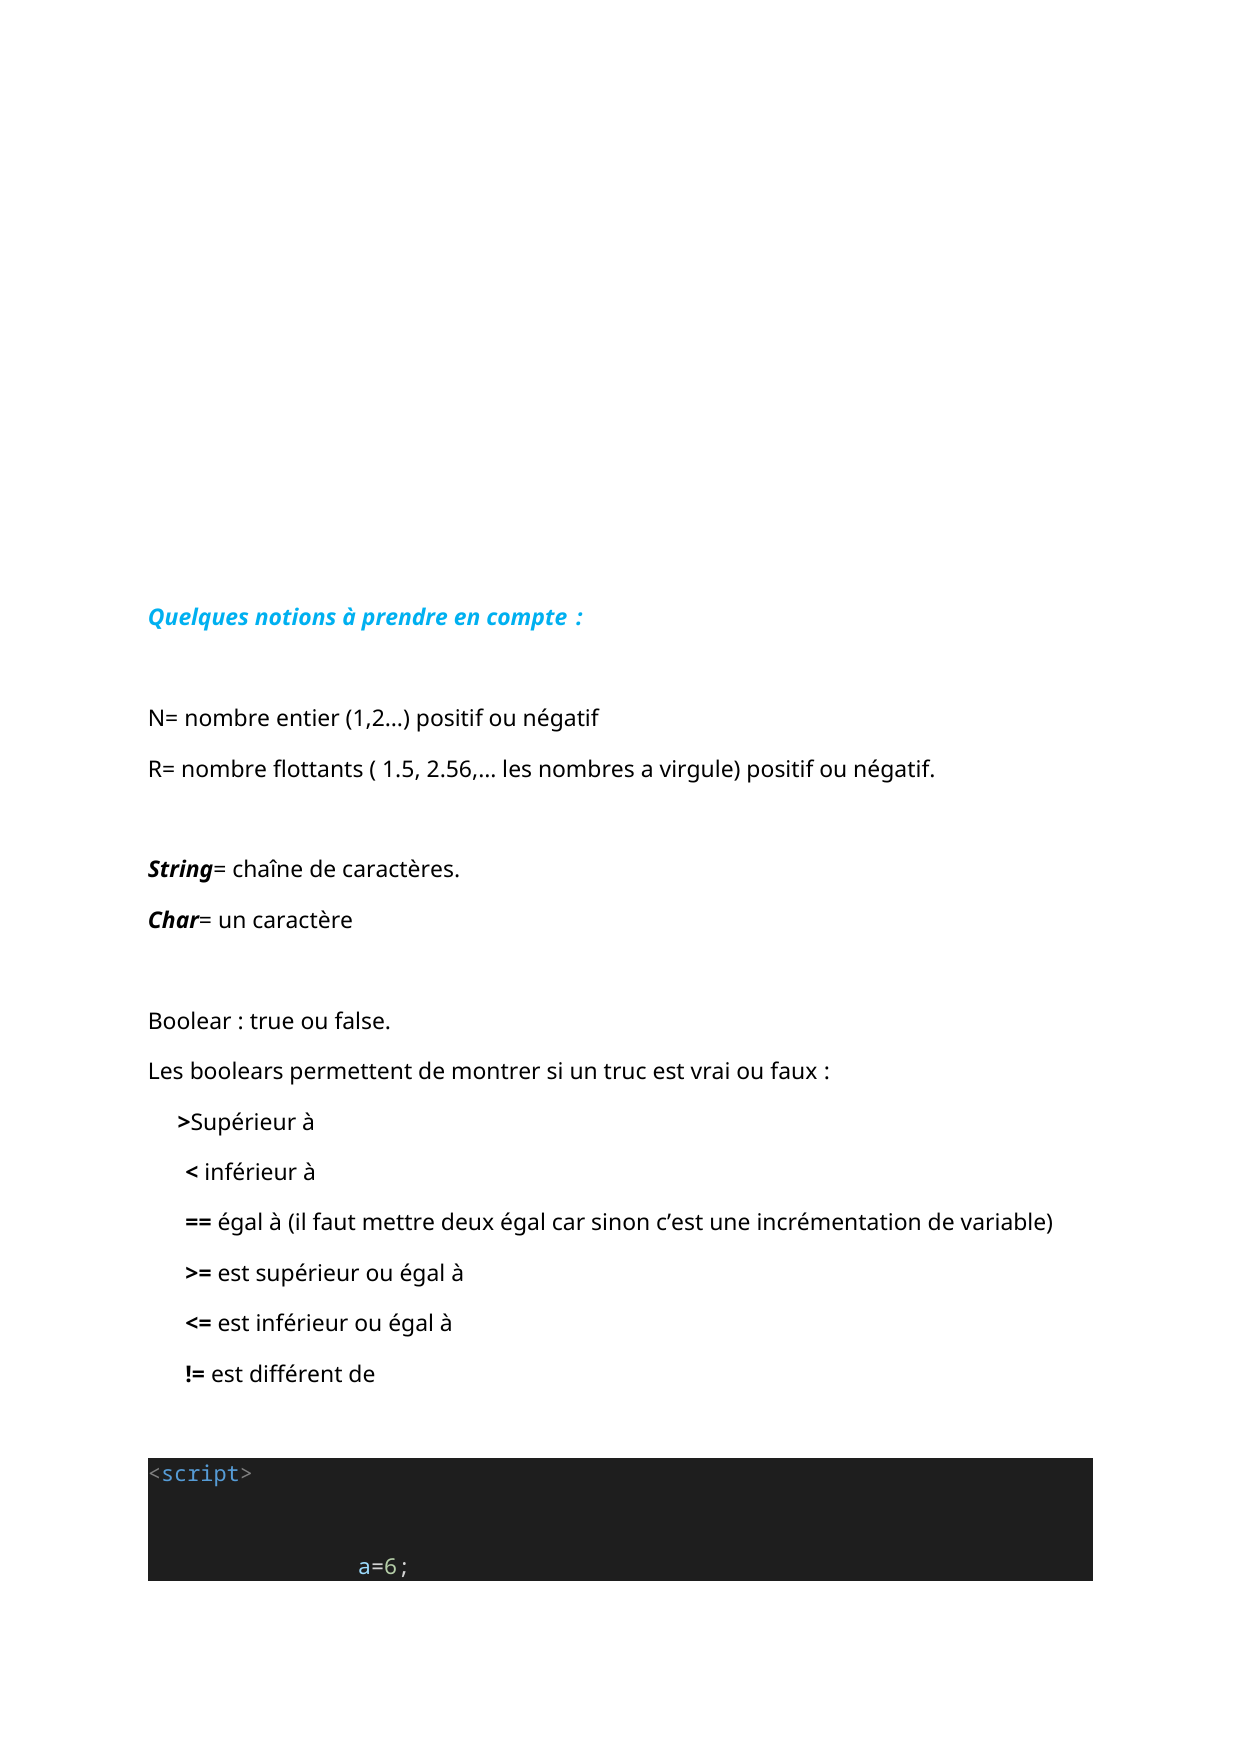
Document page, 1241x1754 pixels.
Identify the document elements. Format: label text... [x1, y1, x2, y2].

text Les boolears permettent de montrer si un truc est vrai ou faux : [148, 1055, 1093, 1086]
title Quelques notions à prendre en compte : [148, 601, 1093, 633]
text >= est supérieur ou égal à [185, 1257, 1093, 1288]
text R= nombre flottants ( 1.5, 2.56,… les nombres a virgule) positif ou négatif. [148, 753, 1093, 784]
text String= chaîne de caractères. [148, 853, 1093, 885]
text <= est inférieur ou égal à [185, 1307, 1093, 1338]
text <script> [148, 1458, 1093, 1488]
text != est différent de [185, 1358, 1093, 1389]
text a=6; [148, 1551, 1093, 1581]
text Boolear : true ou false. [148, 1005, 1093, 1036]
text >Supérieur à [177, 1106, 1093, 1137]
text N= nombre entier (1,2…) positif ou négatif [148, 702, 1093, 733]
text == égal à (il faut mettre deux égal car sinon c’est une incrémentation de variable) [185, 1206, 1093, 1238]
text < inférieur à [185, 1156, 1093, 1187]
text Char= un caractère [148, 904, 1093, 935]
